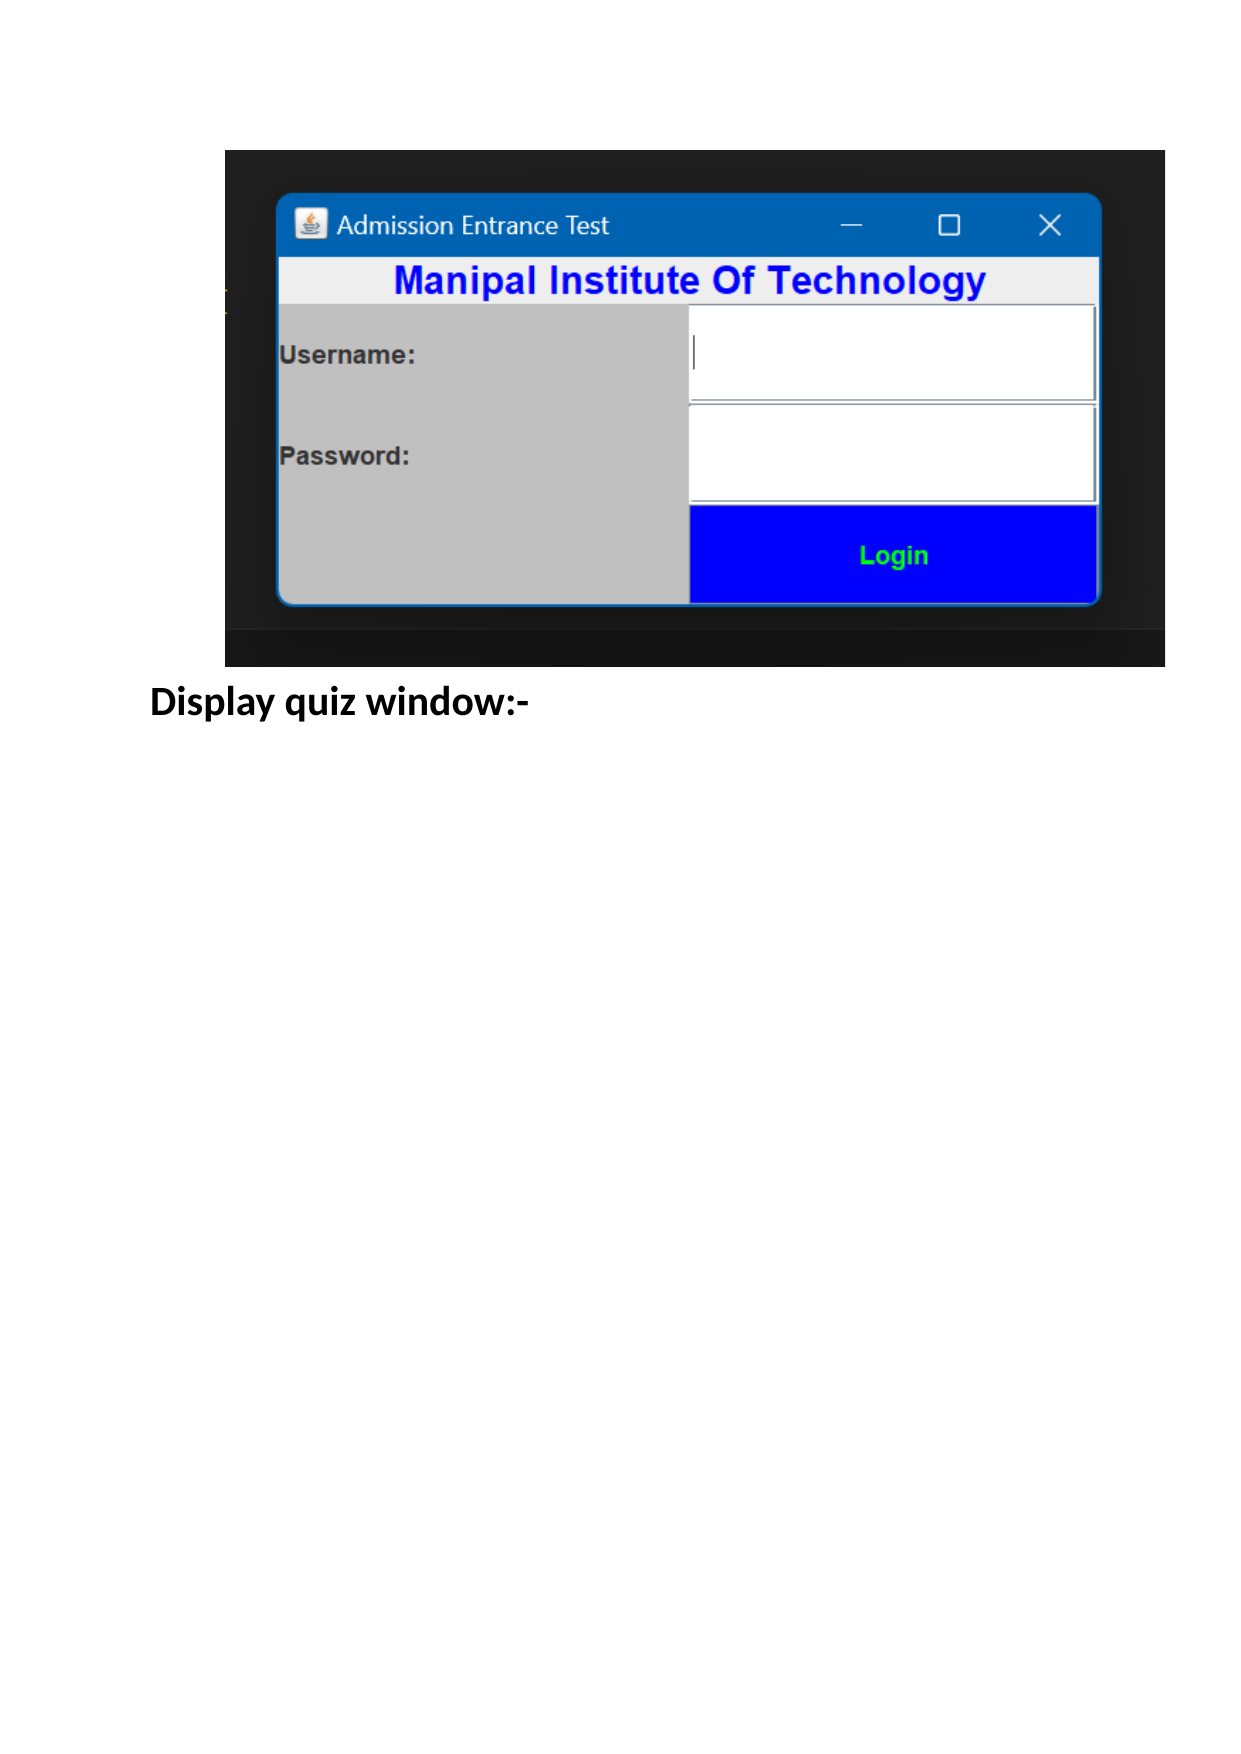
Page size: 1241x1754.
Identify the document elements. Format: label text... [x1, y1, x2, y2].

text Display quiz window:- [150, 675, 1090, 726]
picture [225, 150, 1166, 667]
